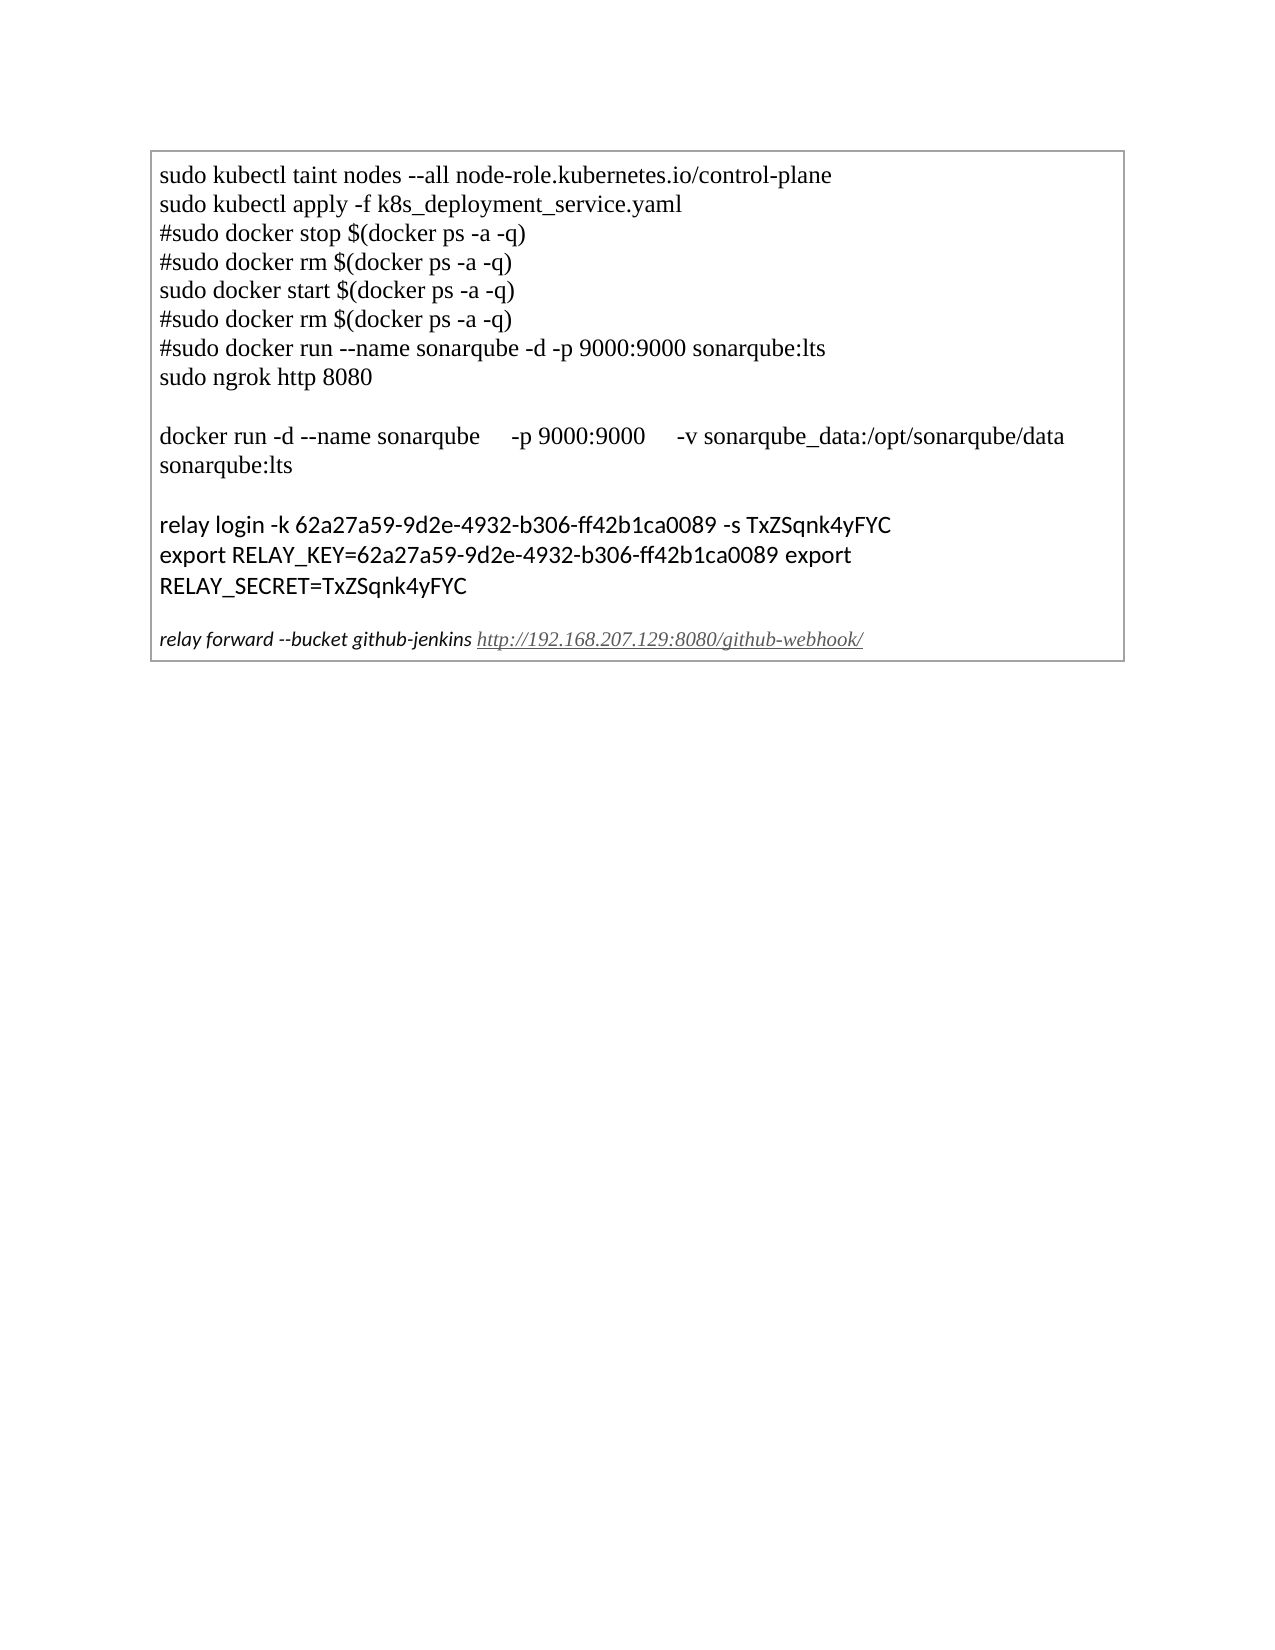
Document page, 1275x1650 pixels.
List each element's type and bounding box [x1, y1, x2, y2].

table_header [152, 152, 1123, 660]
